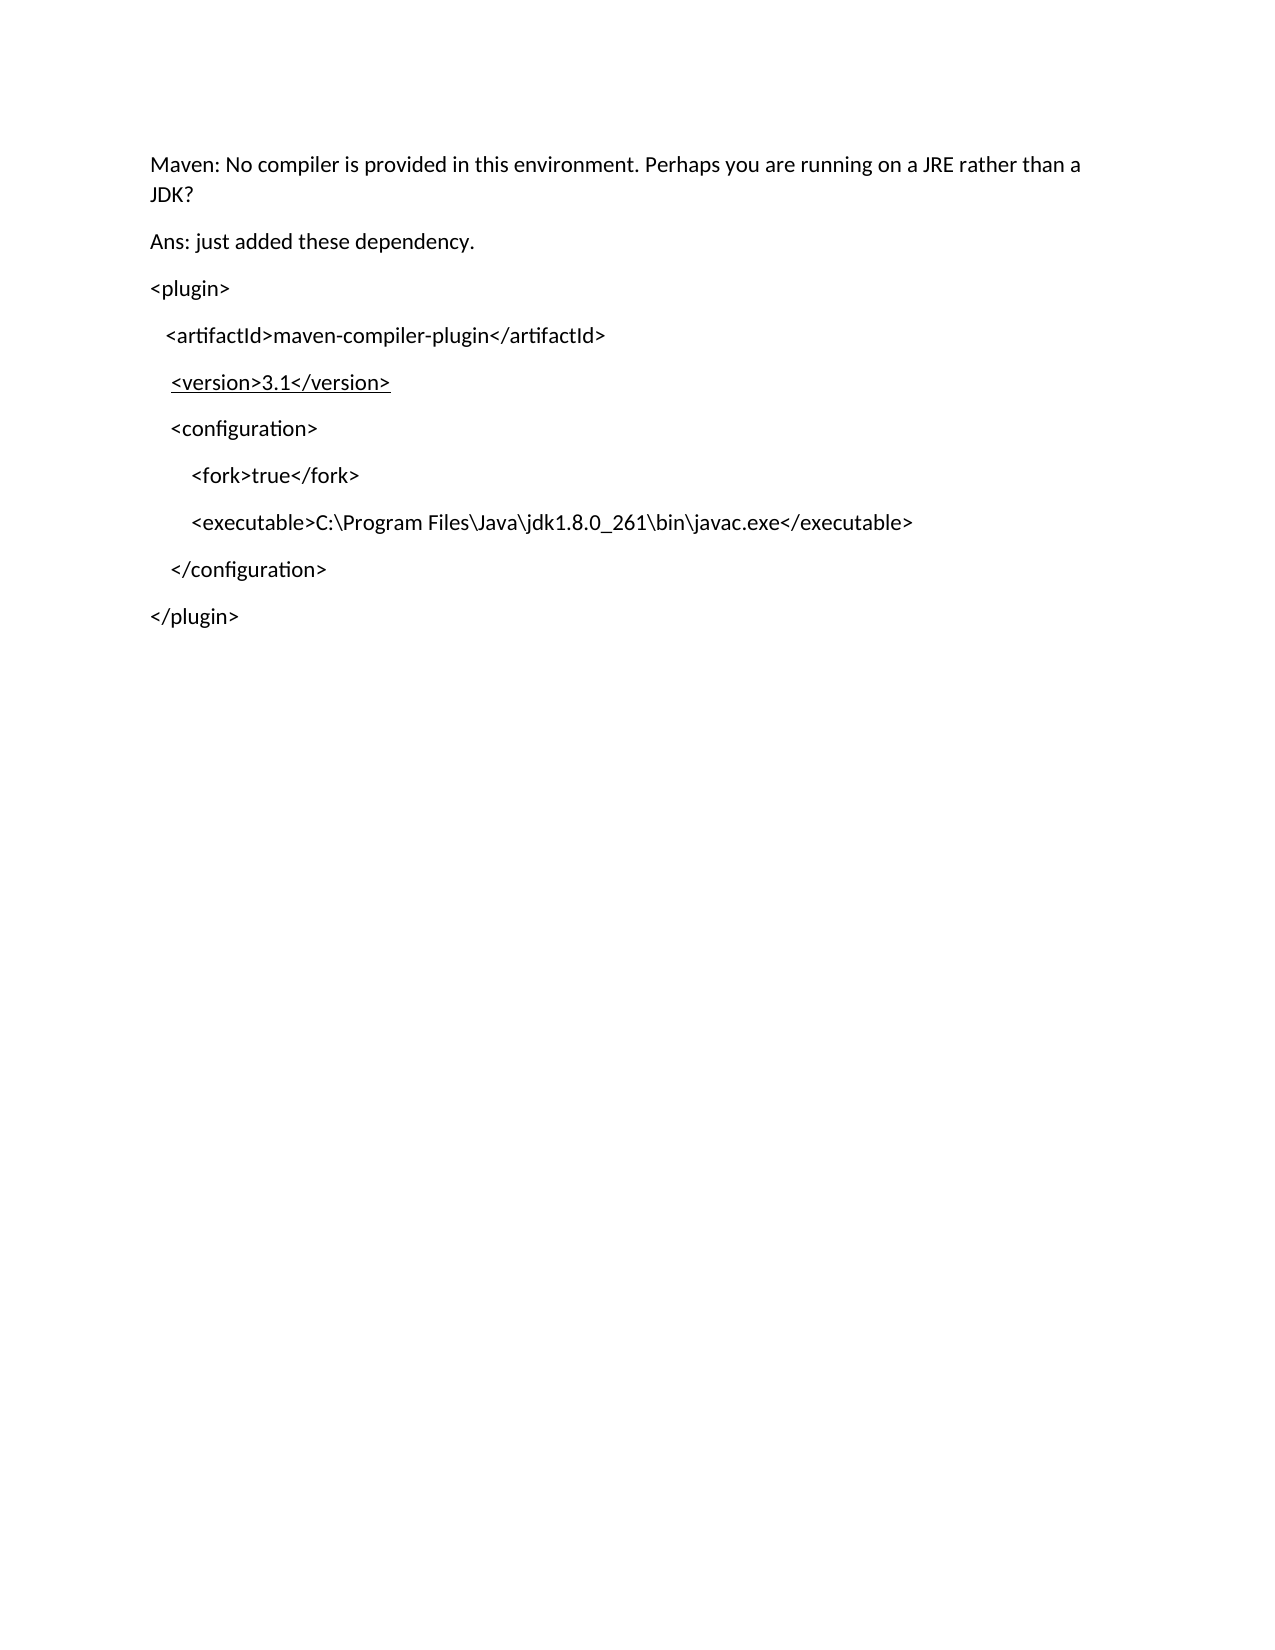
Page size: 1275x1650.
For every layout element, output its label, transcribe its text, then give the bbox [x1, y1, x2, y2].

text <configuration> [150, 414, 1125, 443]
text Maven: No compiler is provided in this environment. Perhaps you are running on a JRE rather than a JDK? [150, 150, 1125, 208]
text <artifactId>maven-compiler-plugin</artifactId> [150, 321, 1125, 349]
text </configuration> [150, 555, 1125, 583]
text </plugin> [150, 602, 1125, 630]
text <plugin> [150, 274, 1125, 302]
text <version>3.1</version> [150, 368, 1125, 396]
text Ans: just added these dependency. [150, 227, 1125, 255]
text <fork>true</fork> [150, 461, 1125, 489]
text <executable>C:\Program Files\Java\jdk1.8.0_261\bin\javac.exe</executable> [150, 508, 1125, 536]
